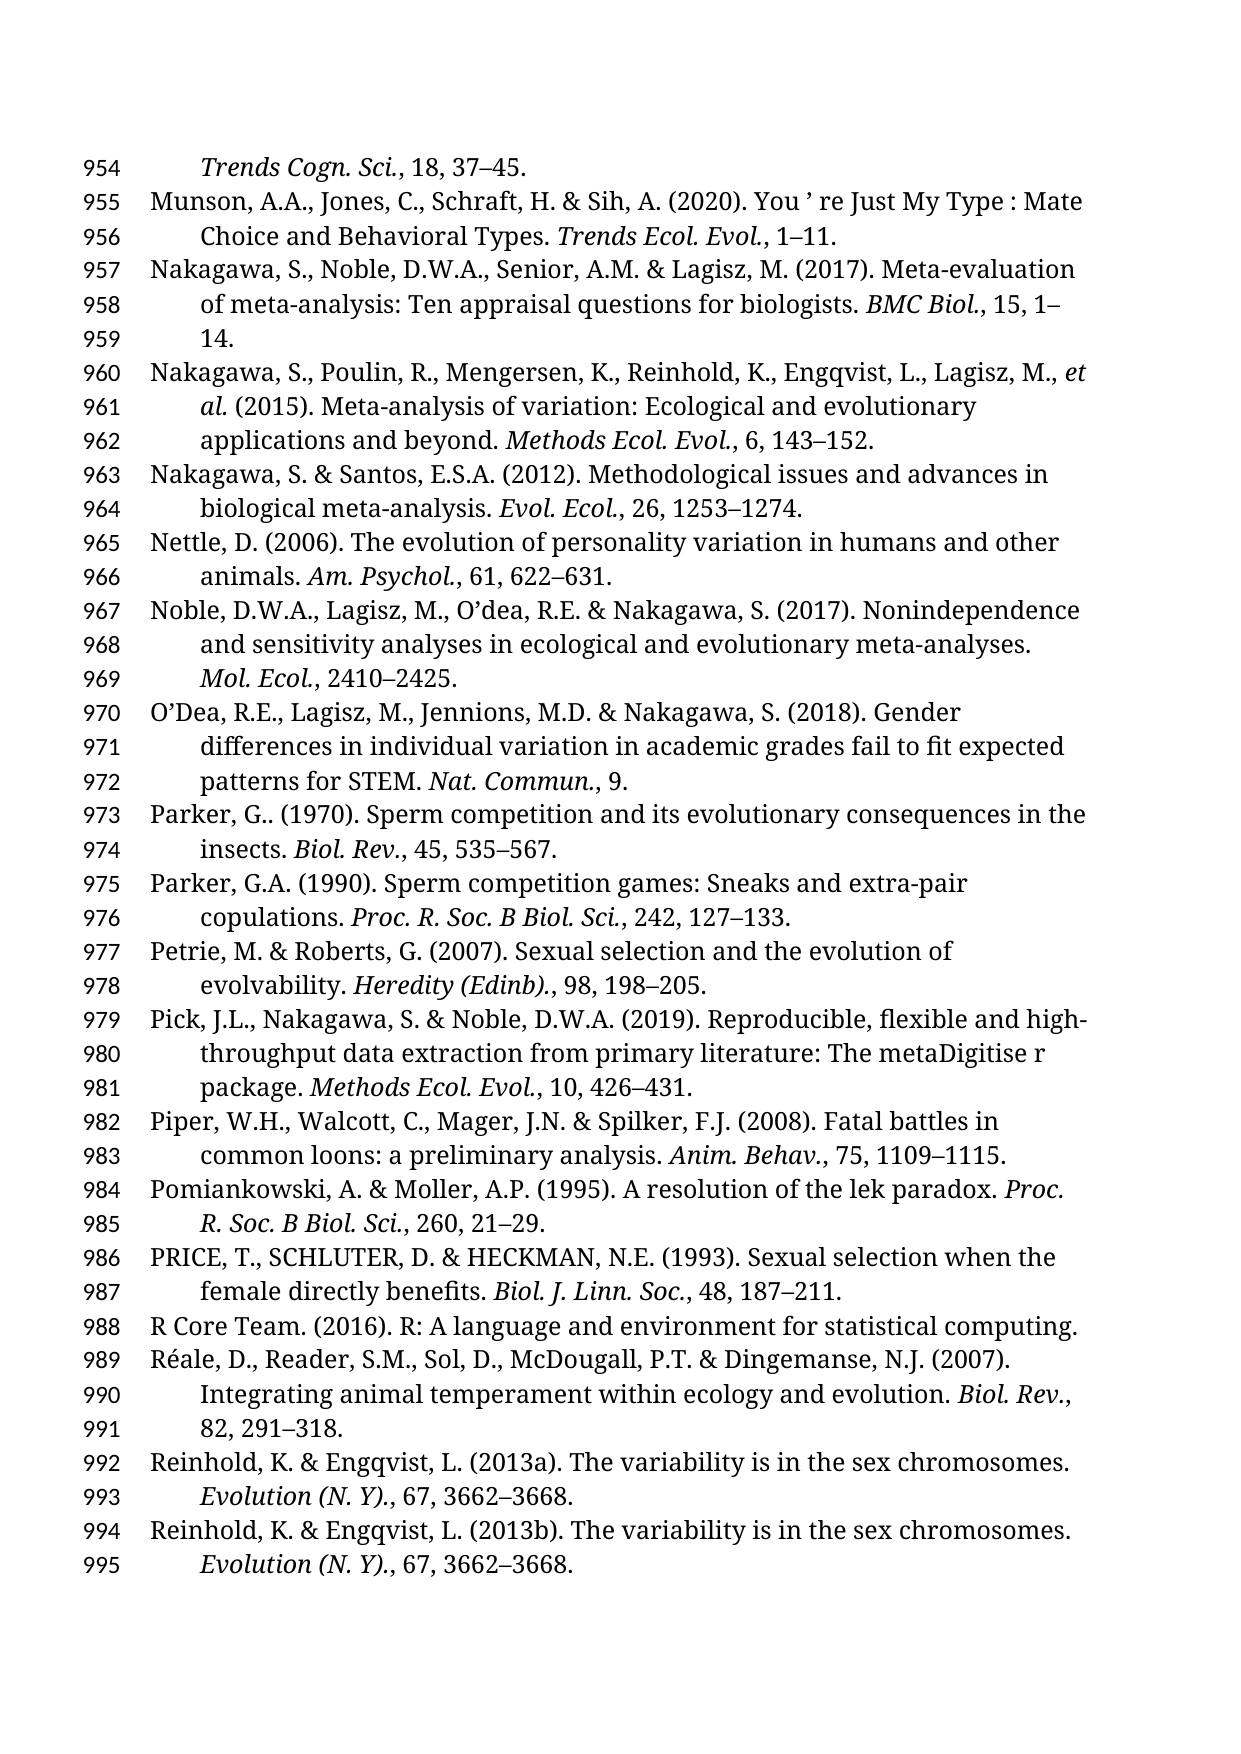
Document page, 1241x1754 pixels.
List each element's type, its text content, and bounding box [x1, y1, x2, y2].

text Nakagawa, S., Poulin, R., Mengersen, K., Reinhold, K., Engqvist, L., Lagisz, M., et al. (2015). Meta-analysis of variation: Ecological and evolutionary applications and beyond. Methods Ecol. Evol., 6, 143–152. [150, 354, 1090, 457]
text Parker, G.A. (1990). Sperm competition games: Sneaks and extra-pair copulations. Proc. R. Soc. B Biol. Sci., 242, 127–133. [150, 865, 1090, 933]
text Nettle, D. (2006). The evolution of personality variation in humans and other animals. Am. Psychol., 61, 622–631. [150, 525, 1090, 593]
text PRICE, T., SCHLUTER, D. & HECKMAN, N.E. (1993). Sexual selection when the female directly benefits. Biol. J. Linn. Soc., 48, 187–211. [150, 1240, 1090, 1308]
text O’Dea, R.E., Lagisz, M., Jennions, M.D. & Nakagawa, S. (2018). Gender differences in individual variation in academic grades fail to fit expected patterns for STEM. Nat. Commun., 9. [150, 695, 1090, 797]
text Reinhold, K. & Engqvist, L. (2013a). The variability is in the sex chromosomes. Evolution (N. Y)., 67, 3662–3668. [150, 1444, 1090, 1512]
text Pomiankowski, A. & Moller, A.P. (1995). A resolution of the lek paradox. Proc. R. Soc. B Biol. Sci., 260, 21–29. [150, 1172, 1090, 1240]
text Petrie, M. & Roberts, G. (2007). Sexual selection and the evolution of evolvability. Heredity (Edinb)., 98, 198–205. [150, 933, 1090, 1002]
text Munson, A.A., Jones, C., Schraft, H. & Sih, A. (2020). You ’ re Just My Type : Mate Choice and Behavioral Types. Trends Ecol. Evol., 1–11. [150, 184, 1090, 252]
text Nakagawa, S., Noble, D.W.A., Senior, A.M. & Lagisz, M. (2017). Meta-evaluation of meta-analysis: Ten appraisal questions for biologists. BMC Biol., 15, 1–14. [150, 252, 1090, 354]
text R Core Team. (2016). R: A language and environment for statistical computing. [150, 1308, 1090, 1342]
text Parker, G.. (1970). Sperm competition and its evolutionary consequences in the insects. Biol. Rev., 45, 535–567. [150, 797, 1090, 865]
text Piper, W.H., Walcott, C., Mager, J.N. & Spilker, F.J. (2008). Fatal battles in common loons: a preliminary analysis. Anim. Behav., 75, 1109–1115. [150, 1104, 1090, 1172]
text Reinhold, K. & Engqvist, L. (2013b). The variability is in the sex chromosomes. Evolution (N. Y)., 67, 3662–3668. [150, 1512, 1090, 1581]
text Réale, D., Reader, S.M., Sol, D., McDougall, P.T. & Dingemanse, N.J. (2007). Integrating animal temperament within ecology and evolution. Biol. Rev., 82, 291–318. [150, 1342, 1090, 1444]
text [150, 150, 1090, 184]
text Pick, J.L., Nakagawa, S. & Noble, D.W.A. (2019). Reproducible, flexible and high-throughput data extraction from primary literature: The metaDigitise r package. Methods Ecol. Evol., 10, 426–431. [150, 1002, 1090, 1104]
text Noble, D.W.A., Lagisz, M., O’dea, R.E. & Nakagawa, S. (2017). Nonindependence and sensitivity analyses in ecological and evolutionary meta-analyses. Mol. Ecol., 2410–2425. [150, 593, 1090, 695]
text Nakagawa, S. & Santos, E.S.A. (2012). Methodological issues and advances in biological meta-analysis. Evol. Ecol., 26, 1253–1274. [150, 457, 1090, 525]
